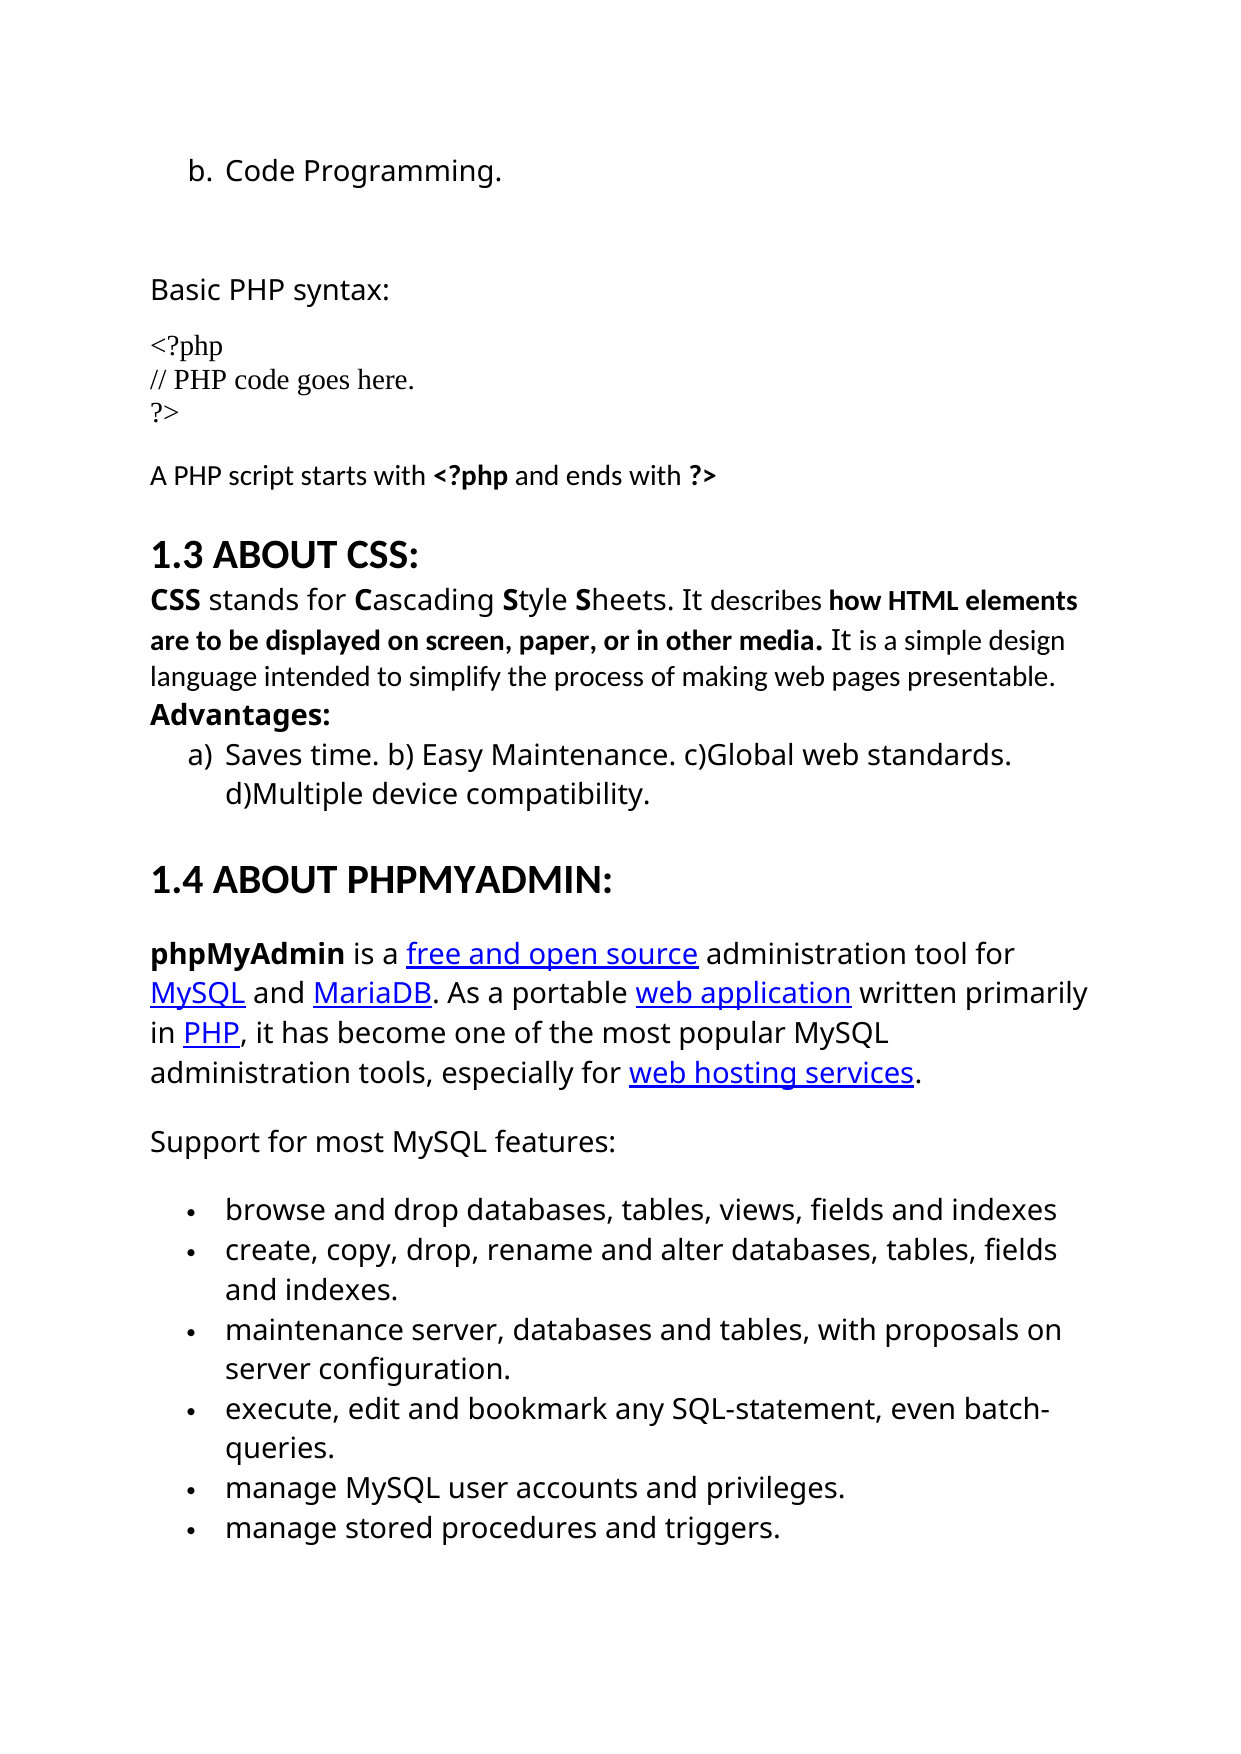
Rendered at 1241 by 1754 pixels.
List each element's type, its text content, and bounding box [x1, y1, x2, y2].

list execute, edit and bookmark any SQL-statement, even batch-queries. [187, 1388, 1090, 1467]
text 1.3 ABOUT CSS: [150, 528, 1090, 579]
text <?php // PHP code goes here. ?> [150, 328, 1090, 429]
text 1.4 ABOUT PHPMYADMIN: [150, 853, 1090, 904]
list maintenance server, databases and tables, with proposals on server configuration. [187, 1309, 1090, 1388]
text Support for most MySQL features: [150, 1121, 1090, 1161]
text CSS stands for Cascading Style Sheets. It describes how HTML elements are to be displayed on screen, paper, or in other media. It is a simple design language intended to simplify the process of making web pages presentable. [150, 579, 1090, 694]
list Saves time. b) Easy Maintenance. c)Global web standards. d)Multiple device compatibility. [187, 734, 1090, 813]
list browse and drop databases, tables, views, fields and indexes [187, 1190, 1090, 1229]
text Basic PHP syntax: [150, 269, 1090, 309]
list manage stored procedures and triggers. [187, 1507, 1090, 1547]
list Code Programming. [187, 150, 1090, 190]
list manage MySQL user accounts and privileges. [187, 1467, 1090, 1507]
list create, copy, drop, rename and alter databases, tables, fields and indexes. [187, 1229, 1090, 1309]
text phpMyAdmin is a free and open source administration tool for MySQL and MariaDB. As a portable web application written primarily in PHP, it has become one of the most popular MySQL administration tools, especially for web hosting services. [150, 933, 1090, 1092]
text Advantages: [150, 694, 1090, 734]
text A PHP script starts with <?php and ends with ?> [150, 457, 1090, 493]
